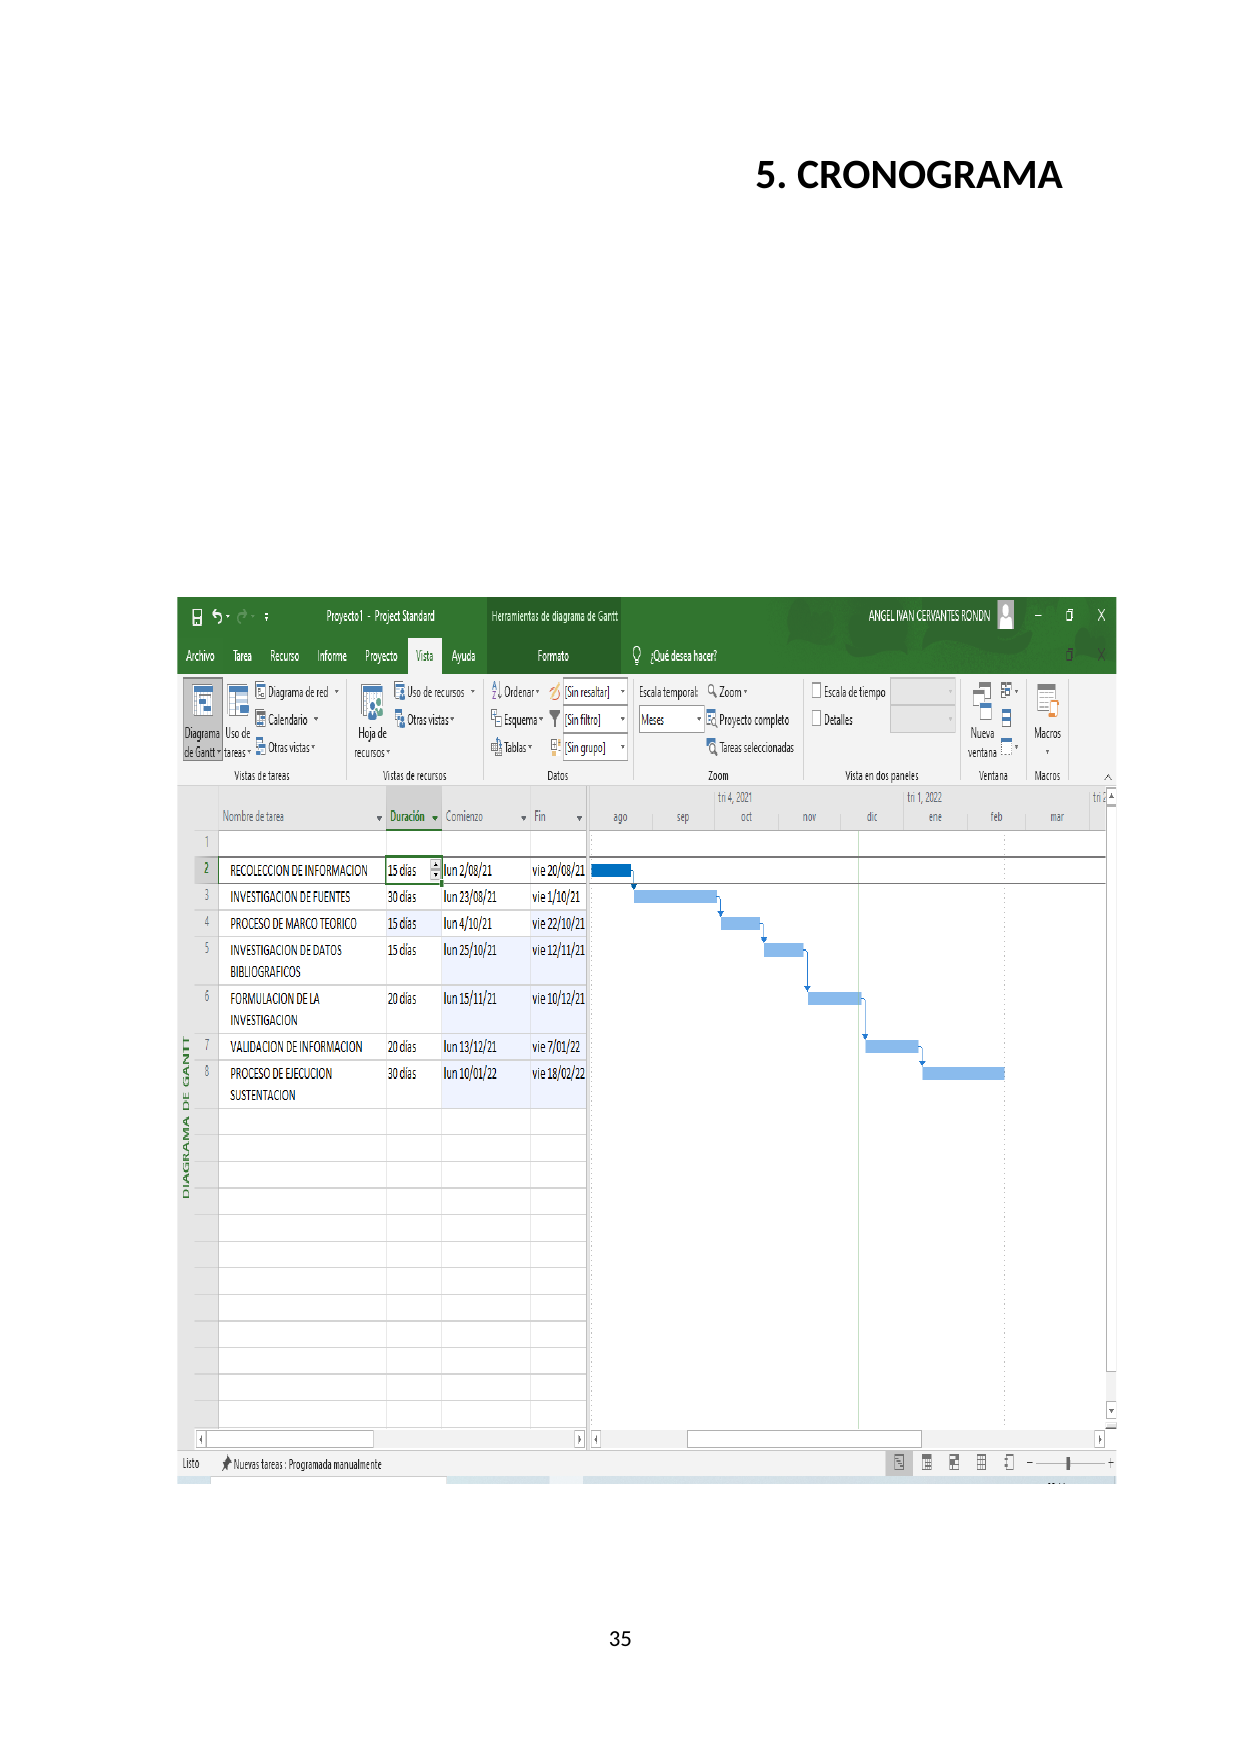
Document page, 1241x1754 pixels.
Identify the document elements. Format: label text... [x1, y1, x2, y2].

text 5. CRONOGRAMA [177, 148, 1063, 198]
picture [177, 597, 1117, 1484]
